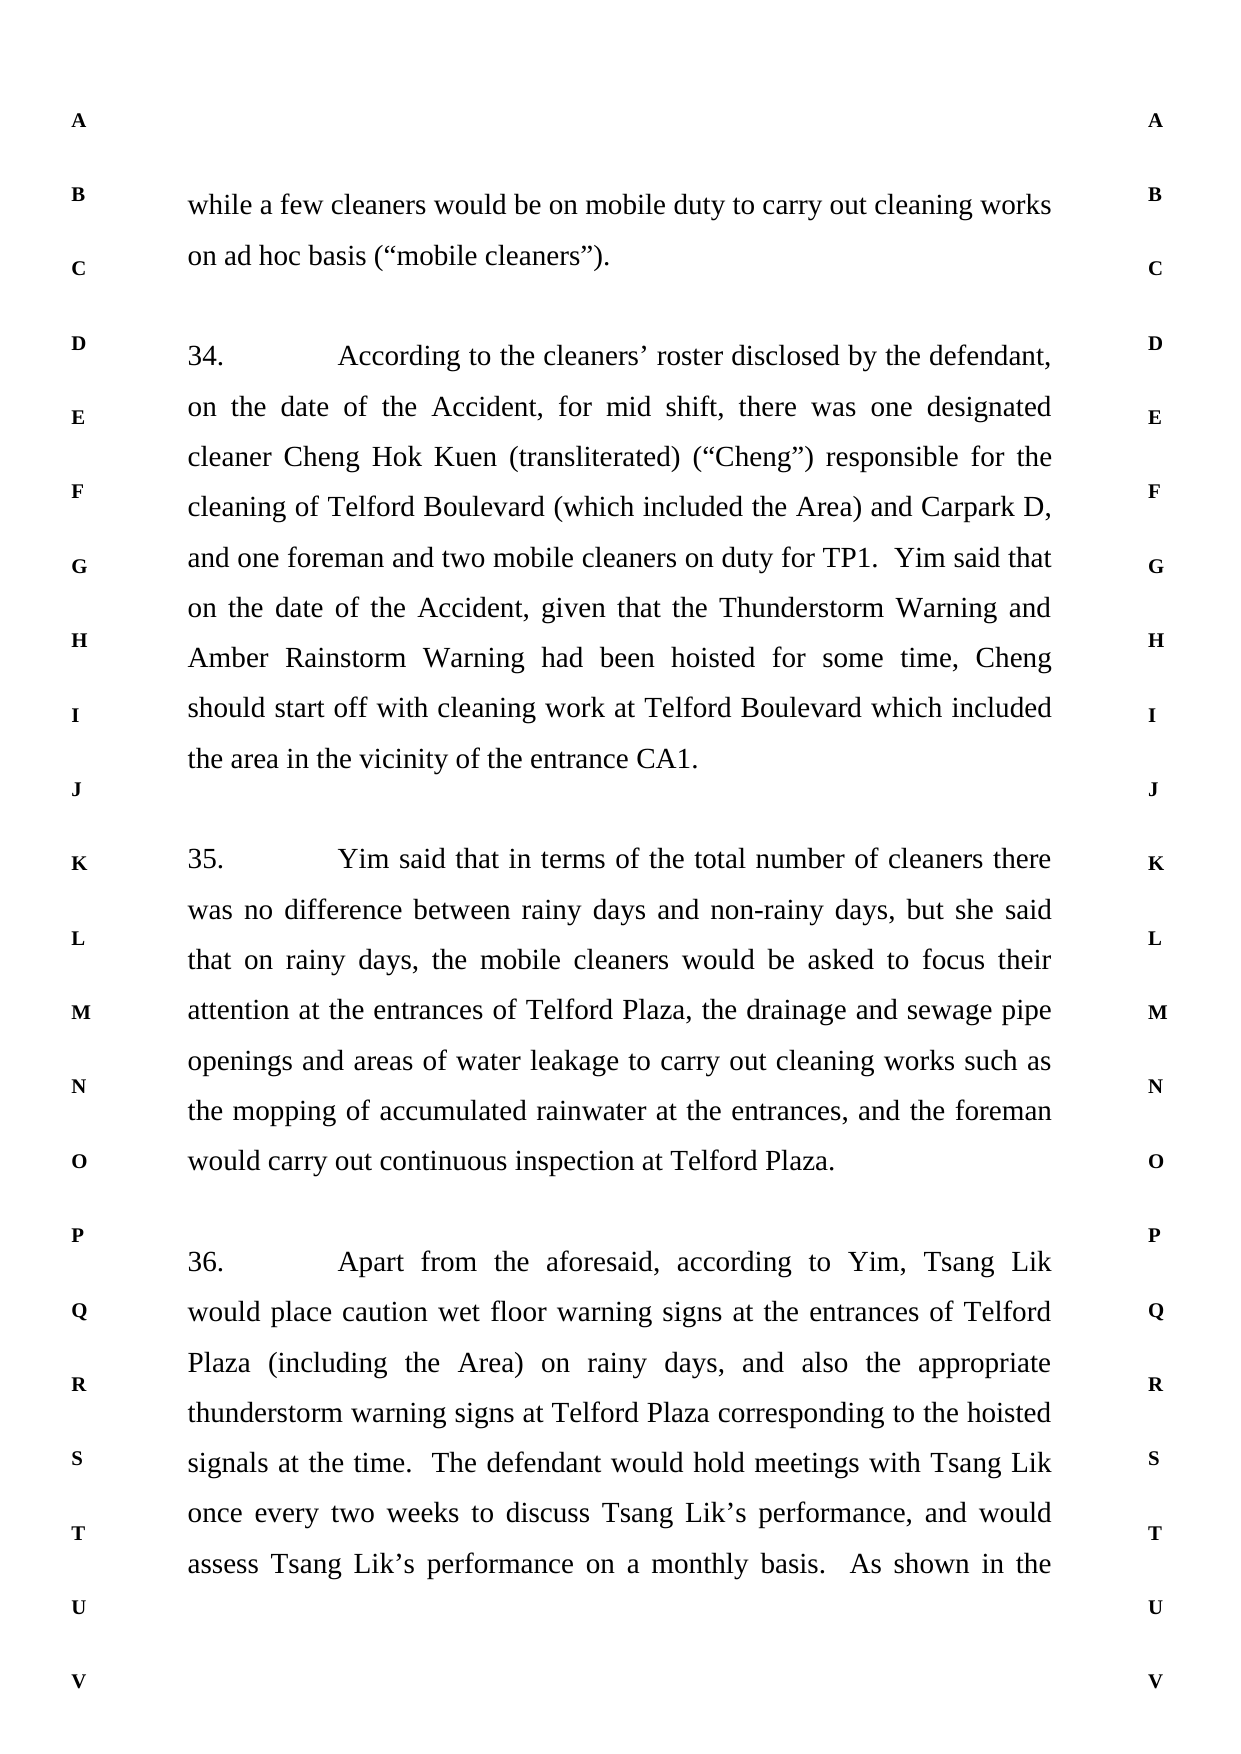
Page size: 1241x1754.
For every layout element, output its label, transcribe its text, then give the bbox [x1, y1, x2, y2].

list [187, 1244, 1053, 1579]
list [187, 187, 1053, 271]
list According to the cleaners’ roster disclosed by the defendant, on the date of the Accident, for mid shift, there was one designated cleaner Cheng Hok Kuen (transliterated) (“Cheng”) responsible for the cleaning of Telford Boulevard (which included the Area) and Carpark D, and one foreman and two mobile cleaners on duty for TP1. Yim said that on the date of the Accident, given that the Thunderstorm Warning and Amber Rainstorm Warning had been hoisted for some time, Cheng should start off with cleaning work at Telford Boulevard which included the area in the vicinity of the entrance CA1. [187, 338, 1053, 774]
list Yim said that in terms of the total number of cleaners there was no difference between rainy days and non-rainy days, but she said that on rainy days, the mobile cleaners would be asked to focus their attention at the entrances of Telford Plaza, the drainage and sewage pipe openings and areas of water leakage to carry out cleaning works such as the mopping of accumulated rainwater at the entrances, and the foreman would carry out continuous inspection at Telford Plaza. [187, 842, 1053, 1177]
